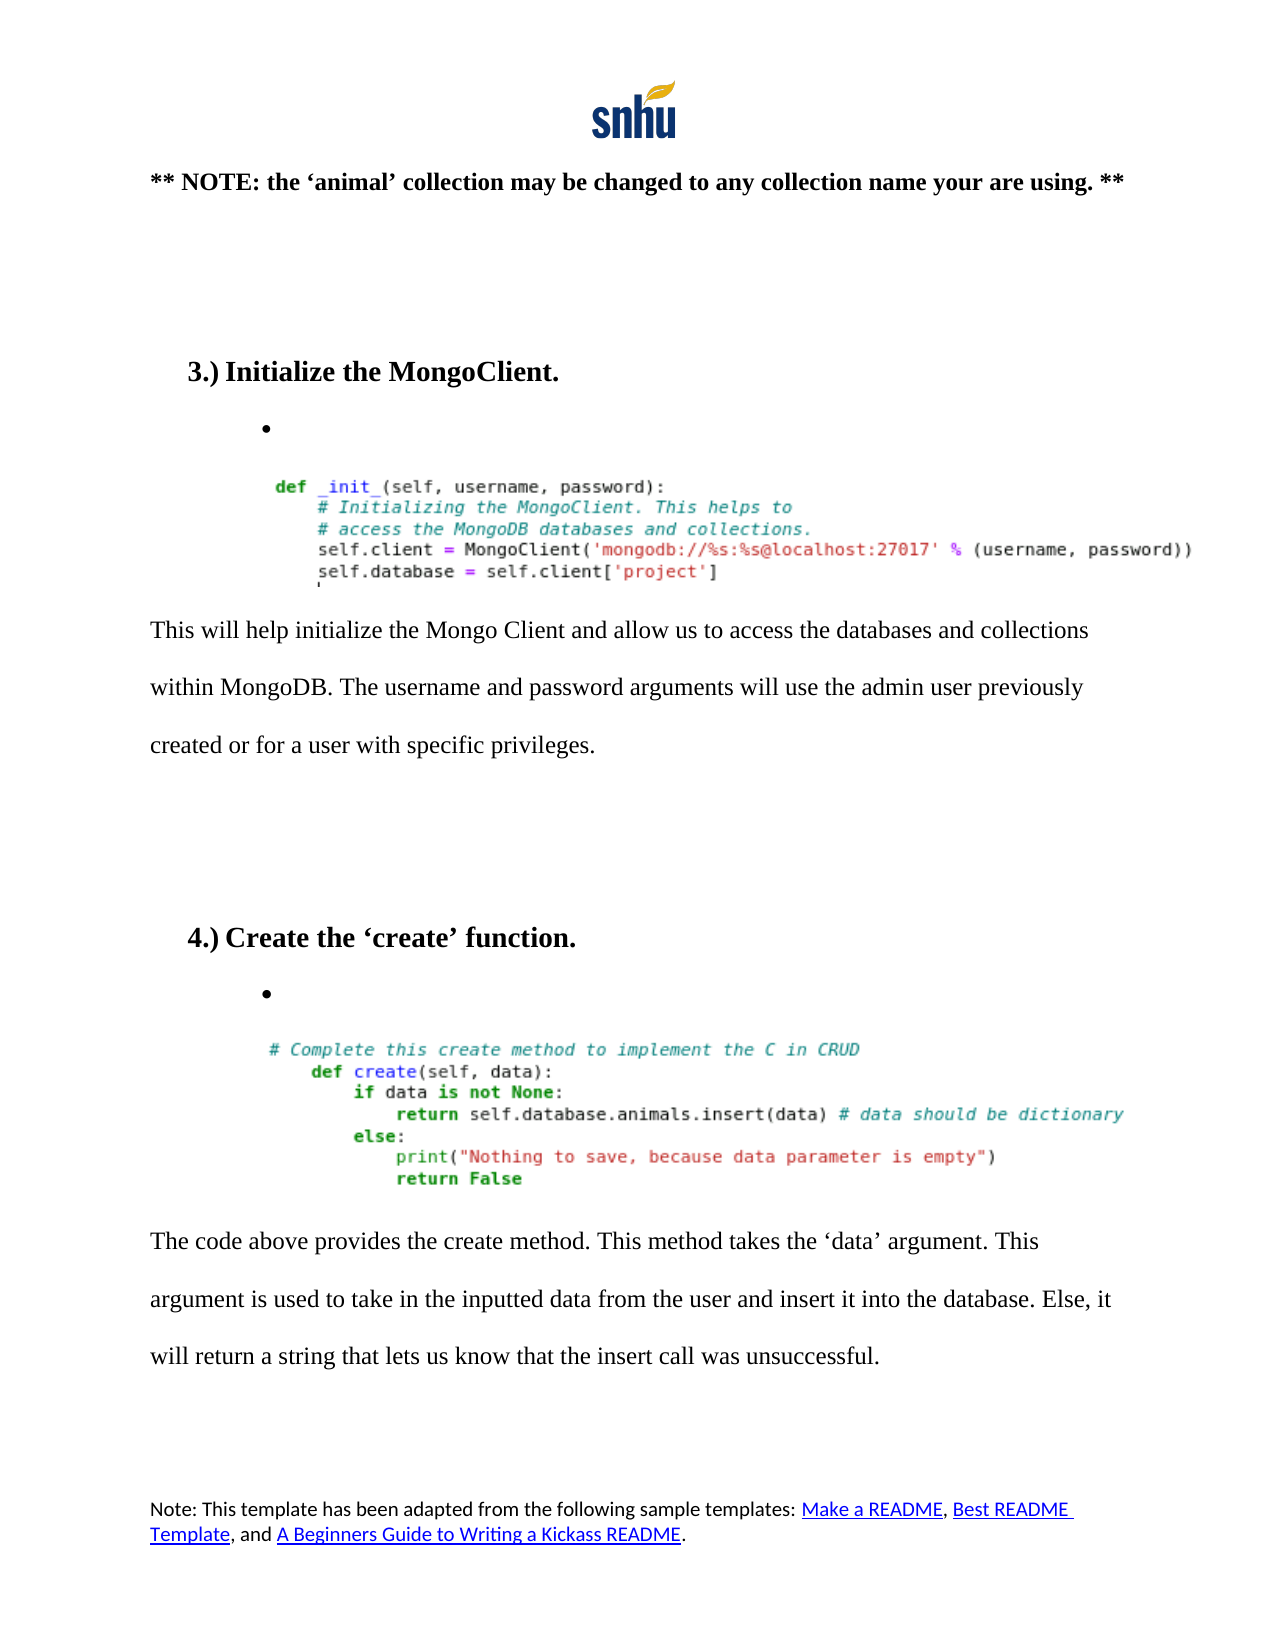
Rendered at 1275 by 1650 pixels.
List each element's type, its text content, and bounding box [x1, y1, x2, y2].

picture [262, 471, 1210, 587]
picture [573, 75, 702, 147]
list Create the ‘create’ function. [187, 920, 1125, 981]
picture [262, 1037, 1141, 1199]
list Initialize the MongoClient. [187, 354, 1125, 415]
text This will help initialize the Mongo Client and allow us to access the databases and collections within MongoDB. The username and password arguments will use the admin user previously created or for a user with specific privileges. [150, 615, 1125, 871]
text The code above provides the create method. This method takes the ‘data’ argument. This argument is used to take in the inputted data from the user and insert it into the database. Else, it will return a string that lets us know that the insert call was unsuccessful. [150, 1226, 1125, 1426]
text ** NOTE: the ‘animal’ collection may be changed to any collection name your are using. ** [150, 167, 1125, 305]
